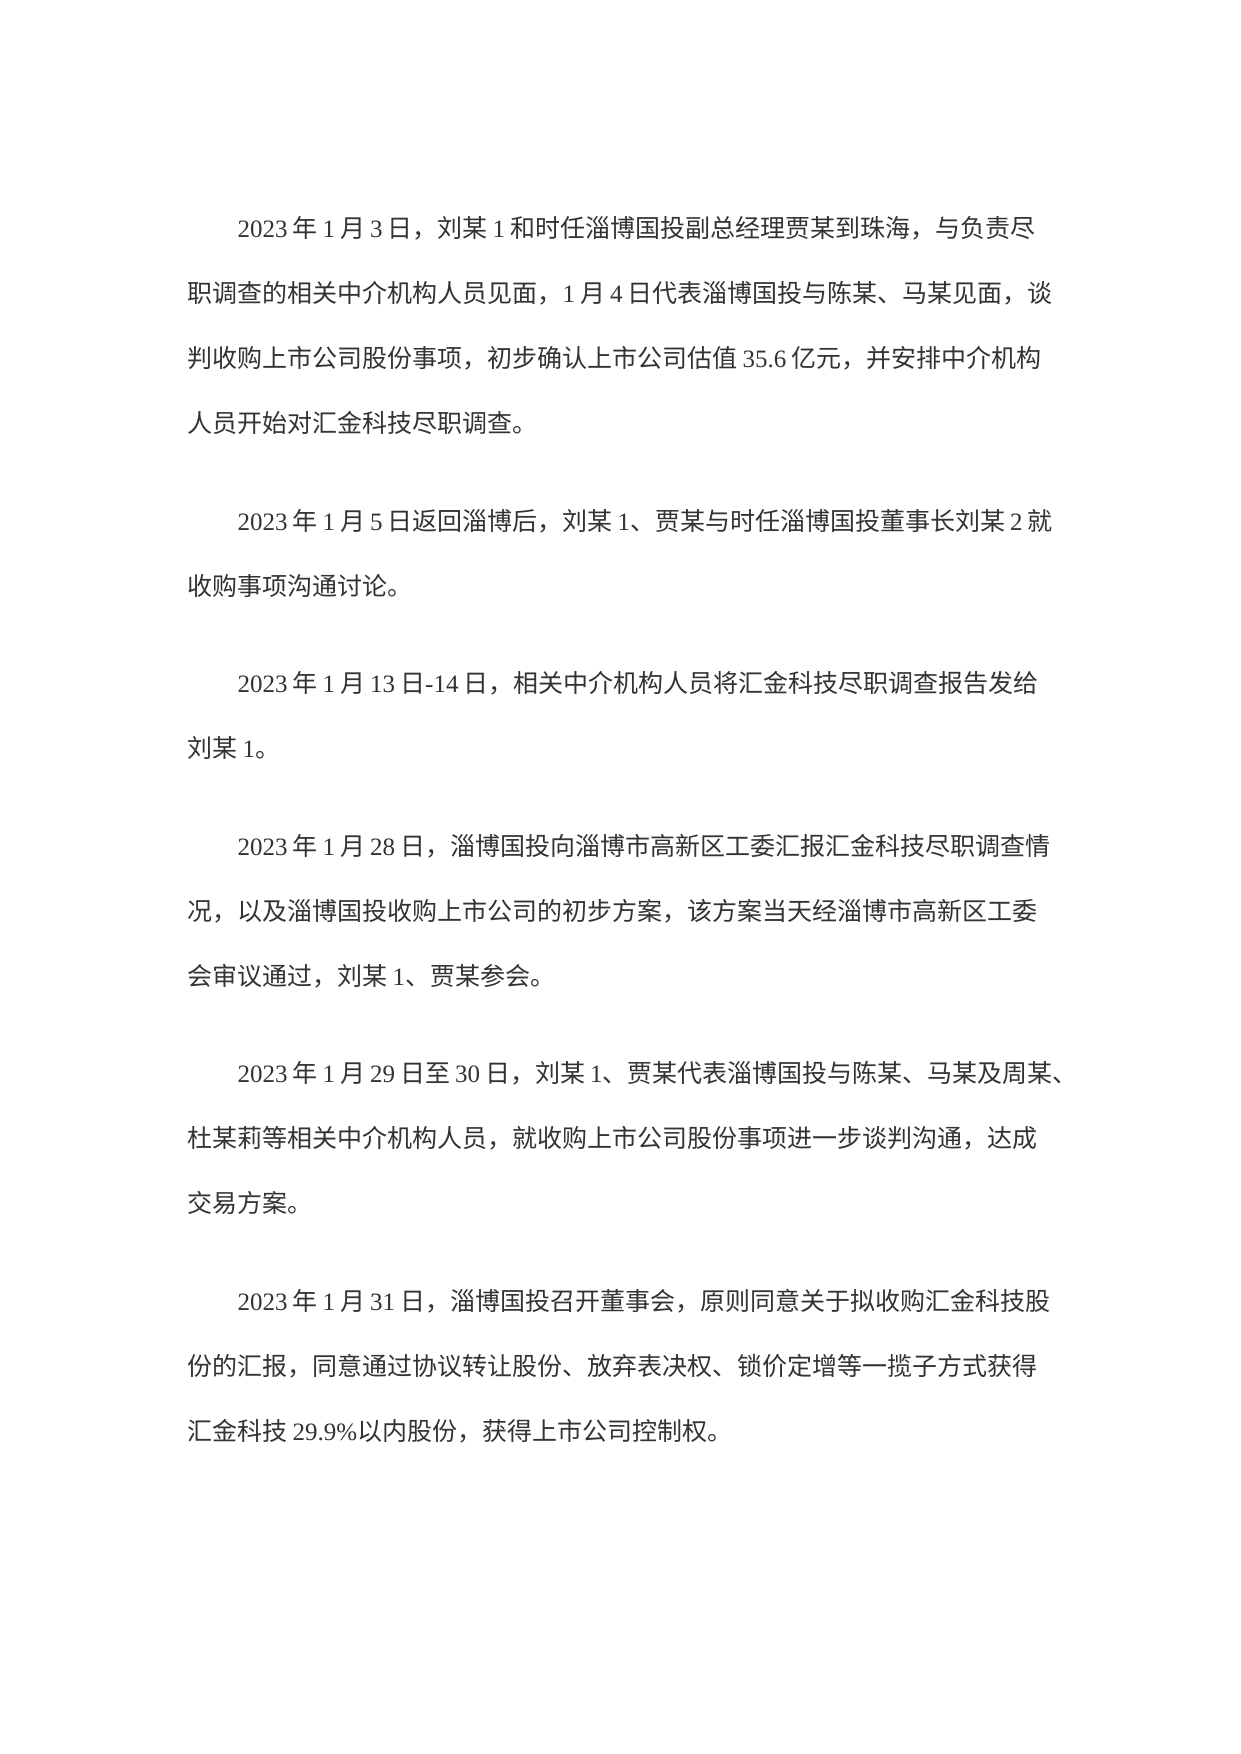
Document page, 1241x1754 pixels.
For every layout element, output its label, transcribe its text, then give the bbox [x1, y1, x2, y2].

text 2023年1月13日-14日，相关中介机构人员将汇金科技尽职调查报告发给刘某1。 [187, 649, 1053, 779]
text 2023年1月3日，刘某1和时任淄博国投副总经理贾某到珠海，与负责尽职调查的相关中介机构人员见面，1月4日代表淄博国投与陈某、马某见面，谈判收购上市公司股份事项，初步确认上市公司估值35.6亿元，并安排中介机构人员开始对汇金科技尽职调查。 [187, 194, 1053, 454]
text 2023年1月31日，淄博国投召开董事会，原则同意关于拟收购汇金科技股份的汇报，同意通过协议转让股份、放弃表决权、锁价定增等一揽子方式获得汇金科技29.9%以内股份，获得上市公司控制权。 [187, 1267, 1053, 1462]
text 2023年1月5日返回淄博后，刘某1、贾某与时任淄博国投董事长刘某2就收购事项沟通讨论。 [187, 487, 1053, 617]
text 2023年1月28日，淄博国投向淄博市高新区工委汇报汇金科技尽职调查情况，以及淄博国投收购上市公司的初步方案，该方案当天经淄博市高新区工委会审议通过，刘某1、贾某参会。 [187, 812, 1053, 1007]
text 2023年1月29日至30日，刘某1、贾某代表淄博国投与陈某、马某及周某、杜某莉等相关中介机构人员，就收购上市公司股份事项进一步谈判沟通，达成交易方案。 [187, 1039, 1053, 1234]
